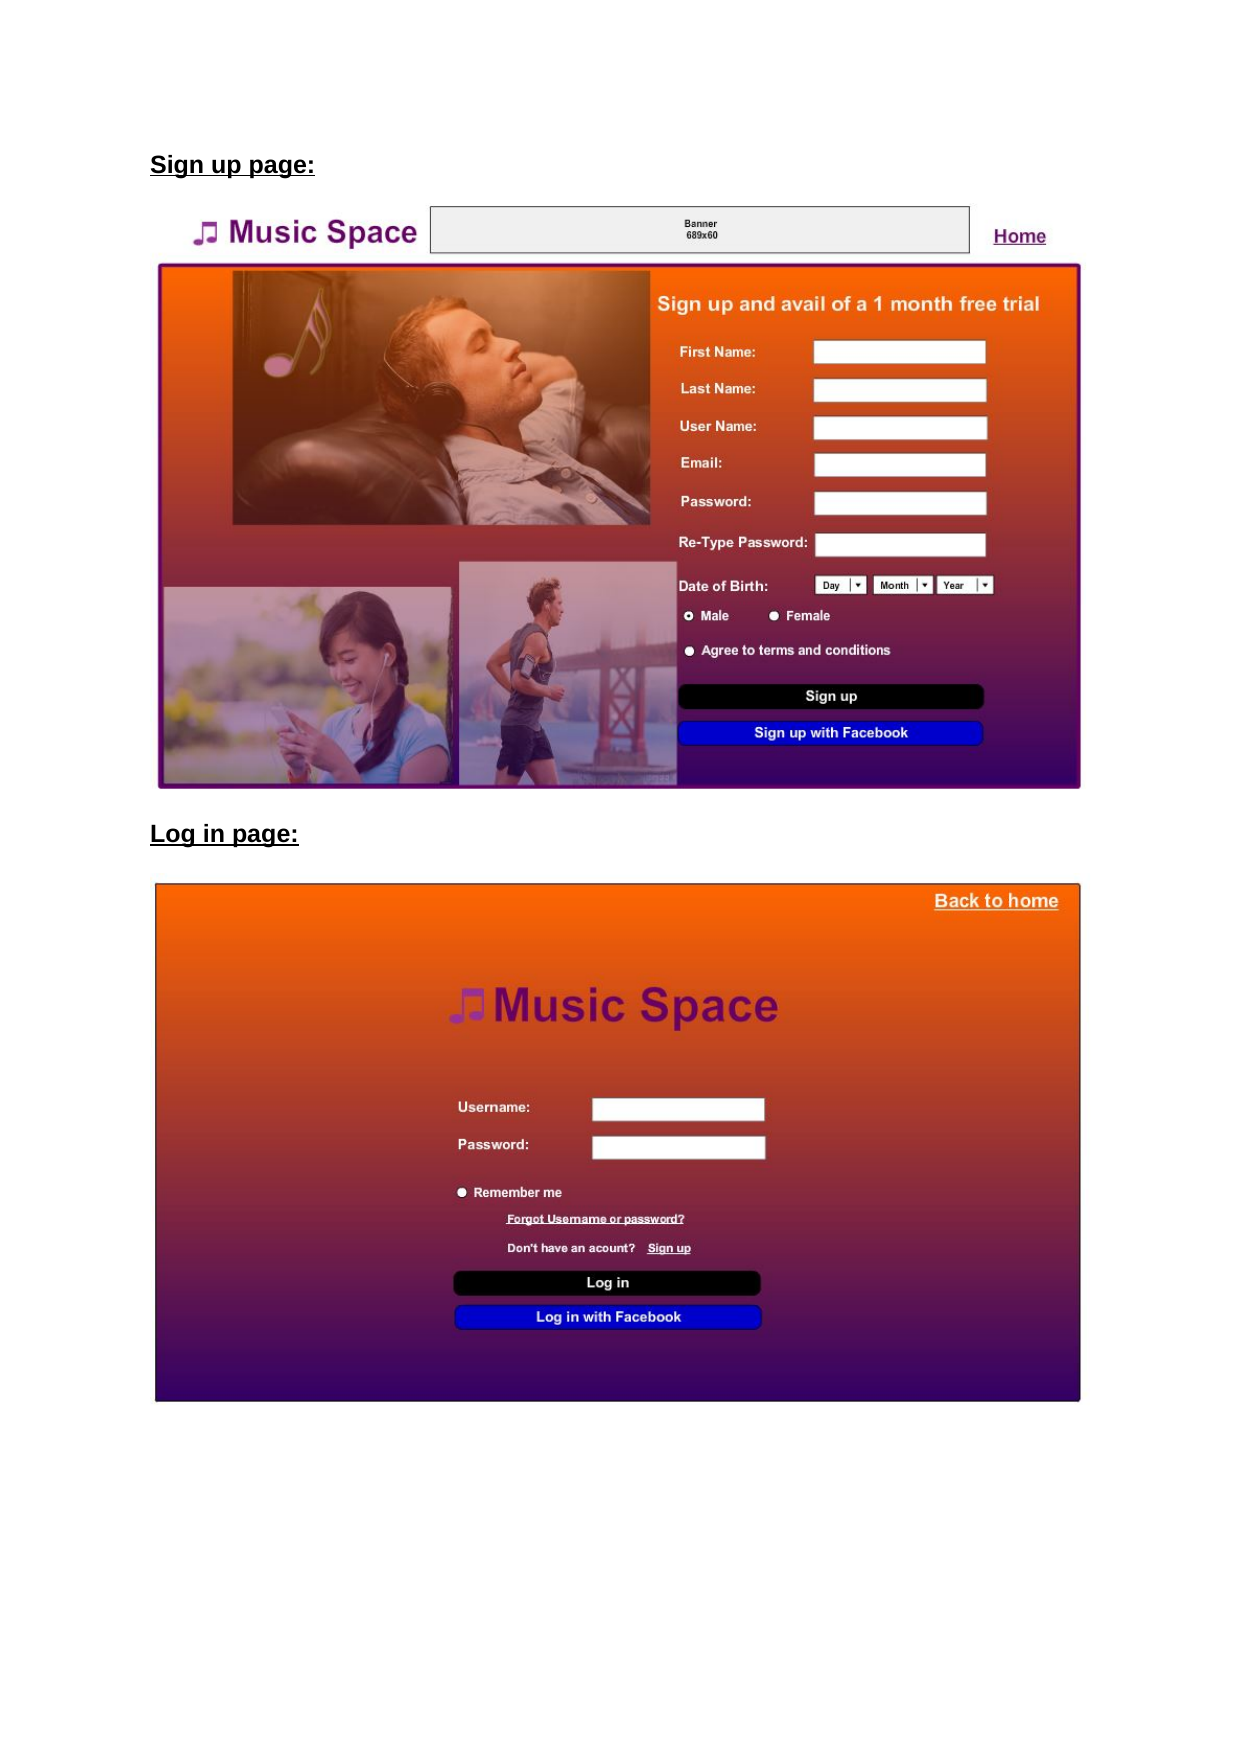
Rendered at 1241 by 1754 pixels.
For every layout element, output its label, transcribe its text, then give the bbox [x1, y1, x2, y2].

picture [150, 203, 1089, 795]
text Sign up page: [150, 150, 1090, 179]
text Log in page: [150, 819, 1090, 848]
picture [150, 873, 1091, 1411]
